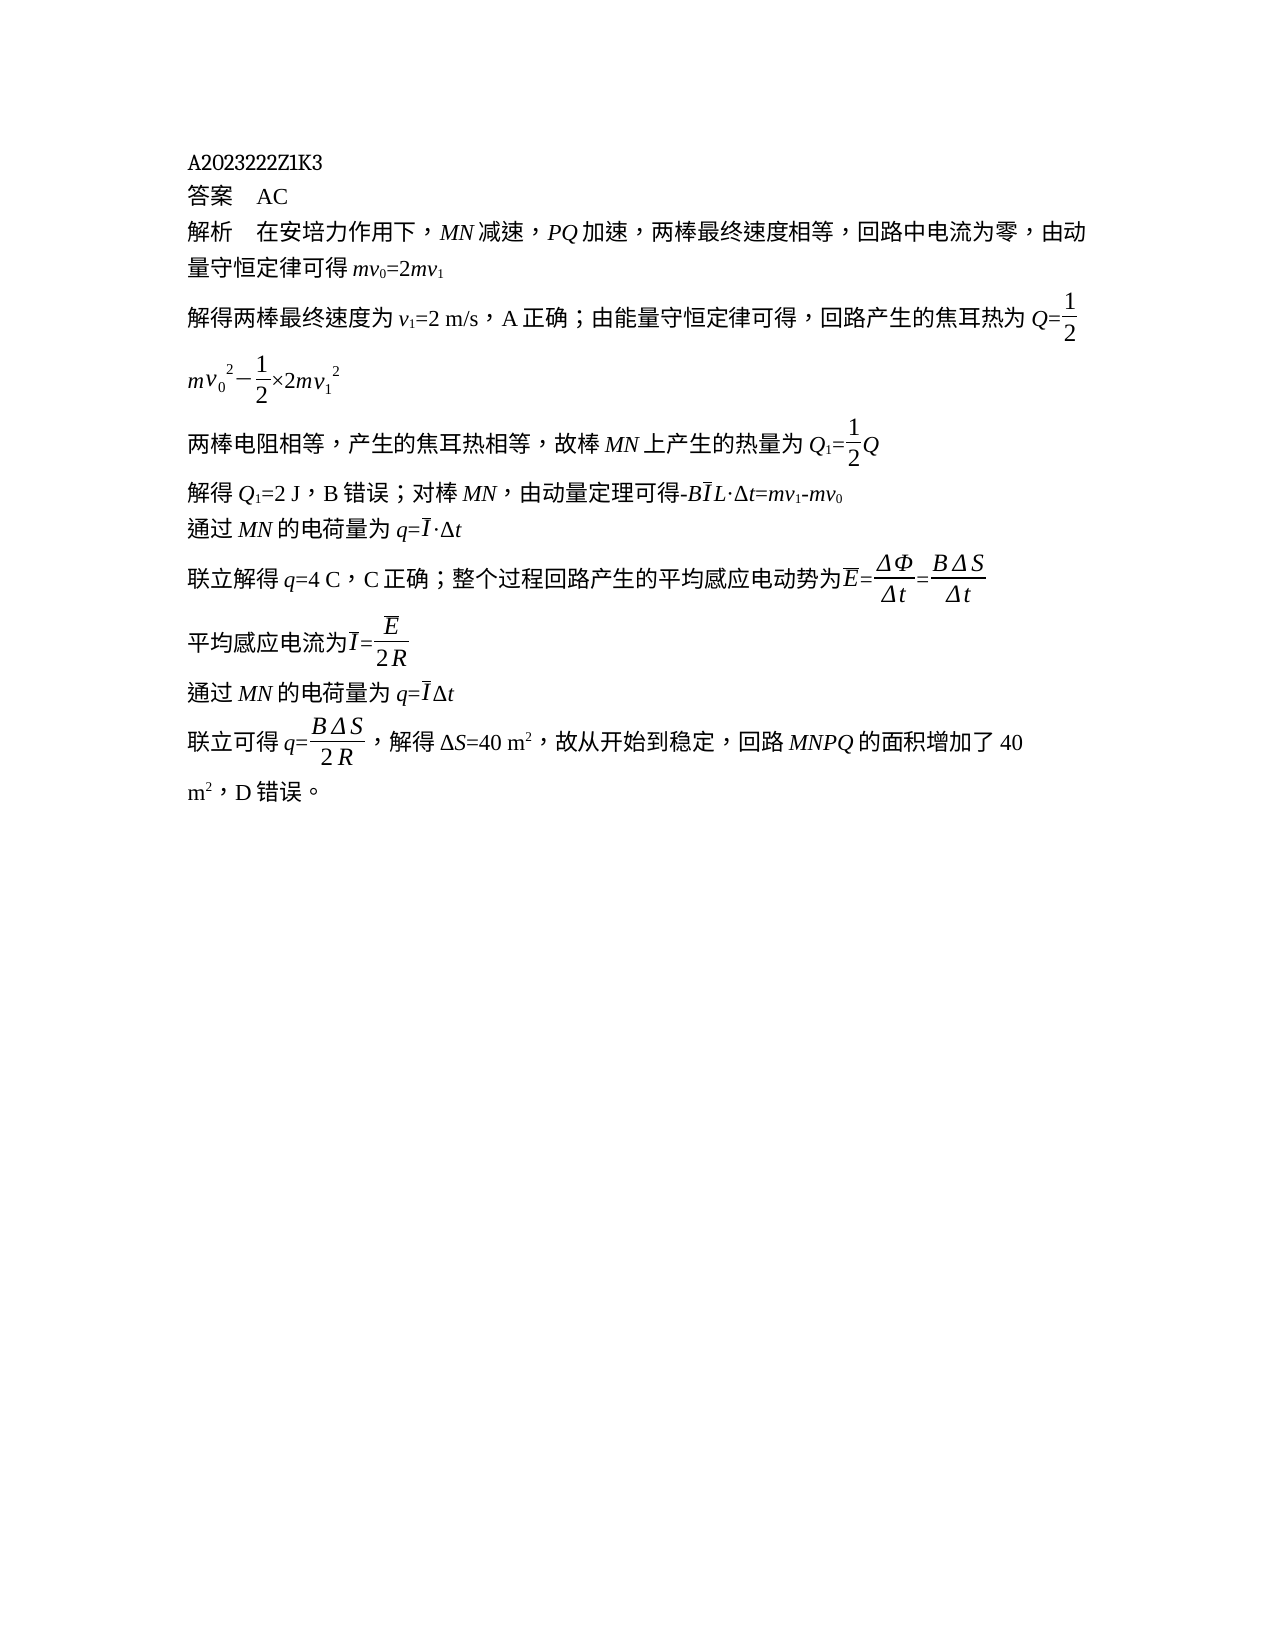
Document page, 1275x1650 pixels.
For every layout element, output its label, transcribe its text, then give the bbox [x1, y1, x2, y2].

text 通过MN的电荷量为q=·Δt [187, 513, 1087, 544]
text 两棒电阻相等，产生的焦耳热相等，故棒MN上产生的热量为Q1=Q [187, 414, 1087, 473]
text 解得Q1=2 J，B错误；对棒MN，由动量定理可得-BL·Δt=mv1-mv0 [187, 477, 1087, 508]
text 联立可得q=，解得ΔS=40 m2，故从开始到稳定，回路MNPQ的面积增加了40 m2，D错误。 [187, 712, 1087, 807]
text 联立解得q=4 C，C正确；整个过程回路产生的平均感应电动势为== [187, 549, 1087, 608]
text 答案 AC [187, 180, 1087, 211]
text 解得两棒最终速度为v1=2 m/s，A正确；由能量守恒定律可得，回路产生的焦耳热为Q=m×2m [187, 288, 1087, 410]
text A2023222Z1K3 [187, 150, 1087, 176]
text 平均感应电流为= [187, 613, 1087, 672]
text 解析 在安培力作用下，MN减速，PQ加速，两棒最终速度相等，回路中电流为零，由动量守恒定律可得mv0=2mv1 [187, 216, 1087, 283]
text 通过MN的电荷量为q=Δt [187, 676, 1087, 708]
